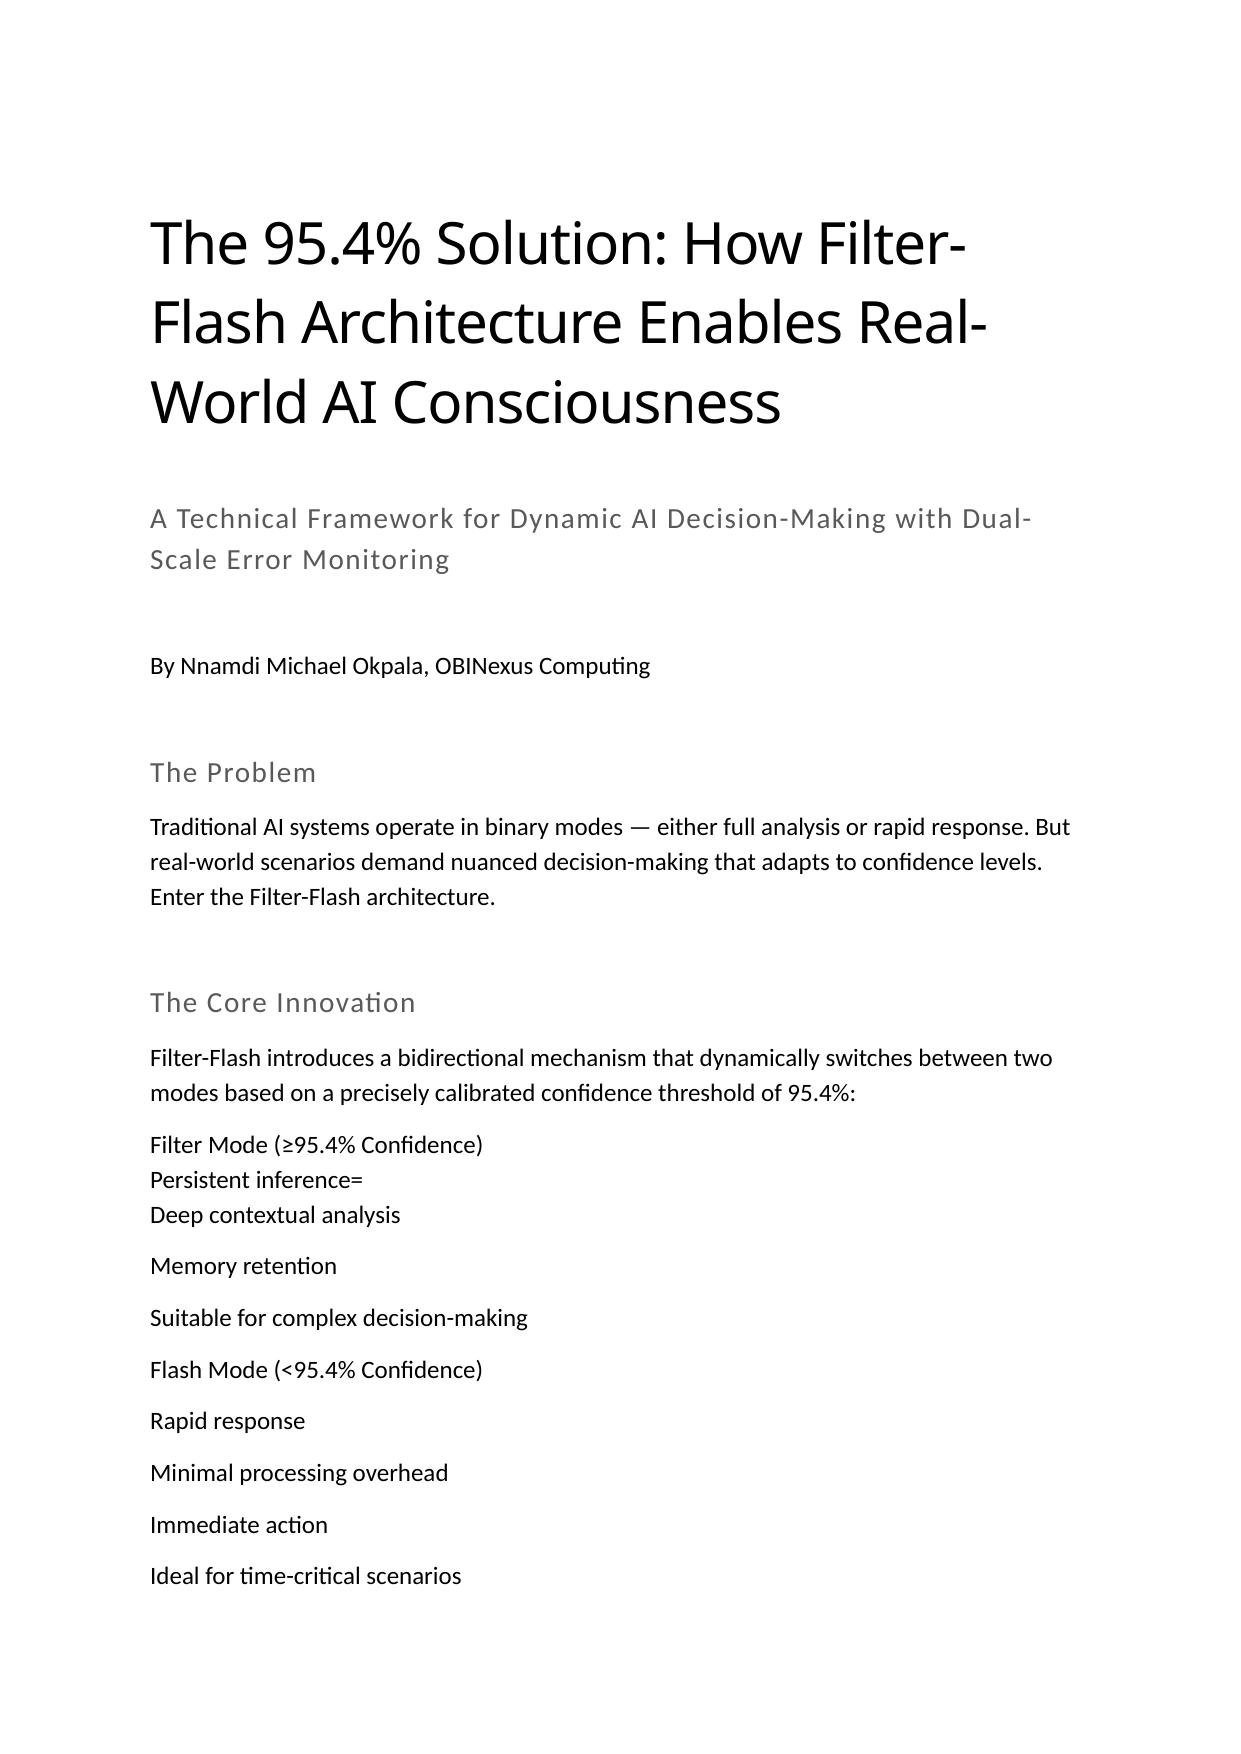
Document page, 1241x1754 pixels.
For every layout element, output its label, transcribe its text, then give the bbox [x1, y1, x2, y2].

title The 95.4% Solution: How Filter-Flash Architecture Enables Real-World AI Consciousness [150, 202, 1090, 440]
subtitle A Technical Framework for Dynamic AI Decision-Making with Dual-Scale Error Monitoring [150, 500, 1090, 577]
text By Nnamdi Michael Okpala, OBINexus Computing [150, 650, 1090, 681]
text Ideal for time-critical scenarios [150, 1561, 1090, 1591]
text Traditional AI systems operate in binary modes — either full analysis or rapid response. But real-world scenarios demand nuanced decision-making that adapts to confidence levels. Enter the Filter-Flash architecture. [150, 811, 1090, 912]
text Suitable for complex decision-making [150, 1302, 1090, 1333]
subtitle The Problem [150, 754, 1090, 789]
text Rapid response [150, 1406, 1090, 1436]
text Flash Mode (<95.4% Confidence) [150, 1354, 1090, 1384]
text Filter Mode (≥95.4% Confidence) Persistent inference= Deep contextual analysis [150, 1129, 1090, 1229]
subtitle The Core Innovation [150, 984, 1090, 1020]
text Memory retention [150, 1251, 1090, 1281]
text Filter-Flash introduces a bidirectional mechanism that dynamically switches between two modes based on a precisely calibrated confidence threshold of 95.4%: [150, 1042, 1090, 1108]
text Immediate action [150, 1509, 1090, 1539]
text Minimal processing overhead [150, 1457, 1090, 1488]
